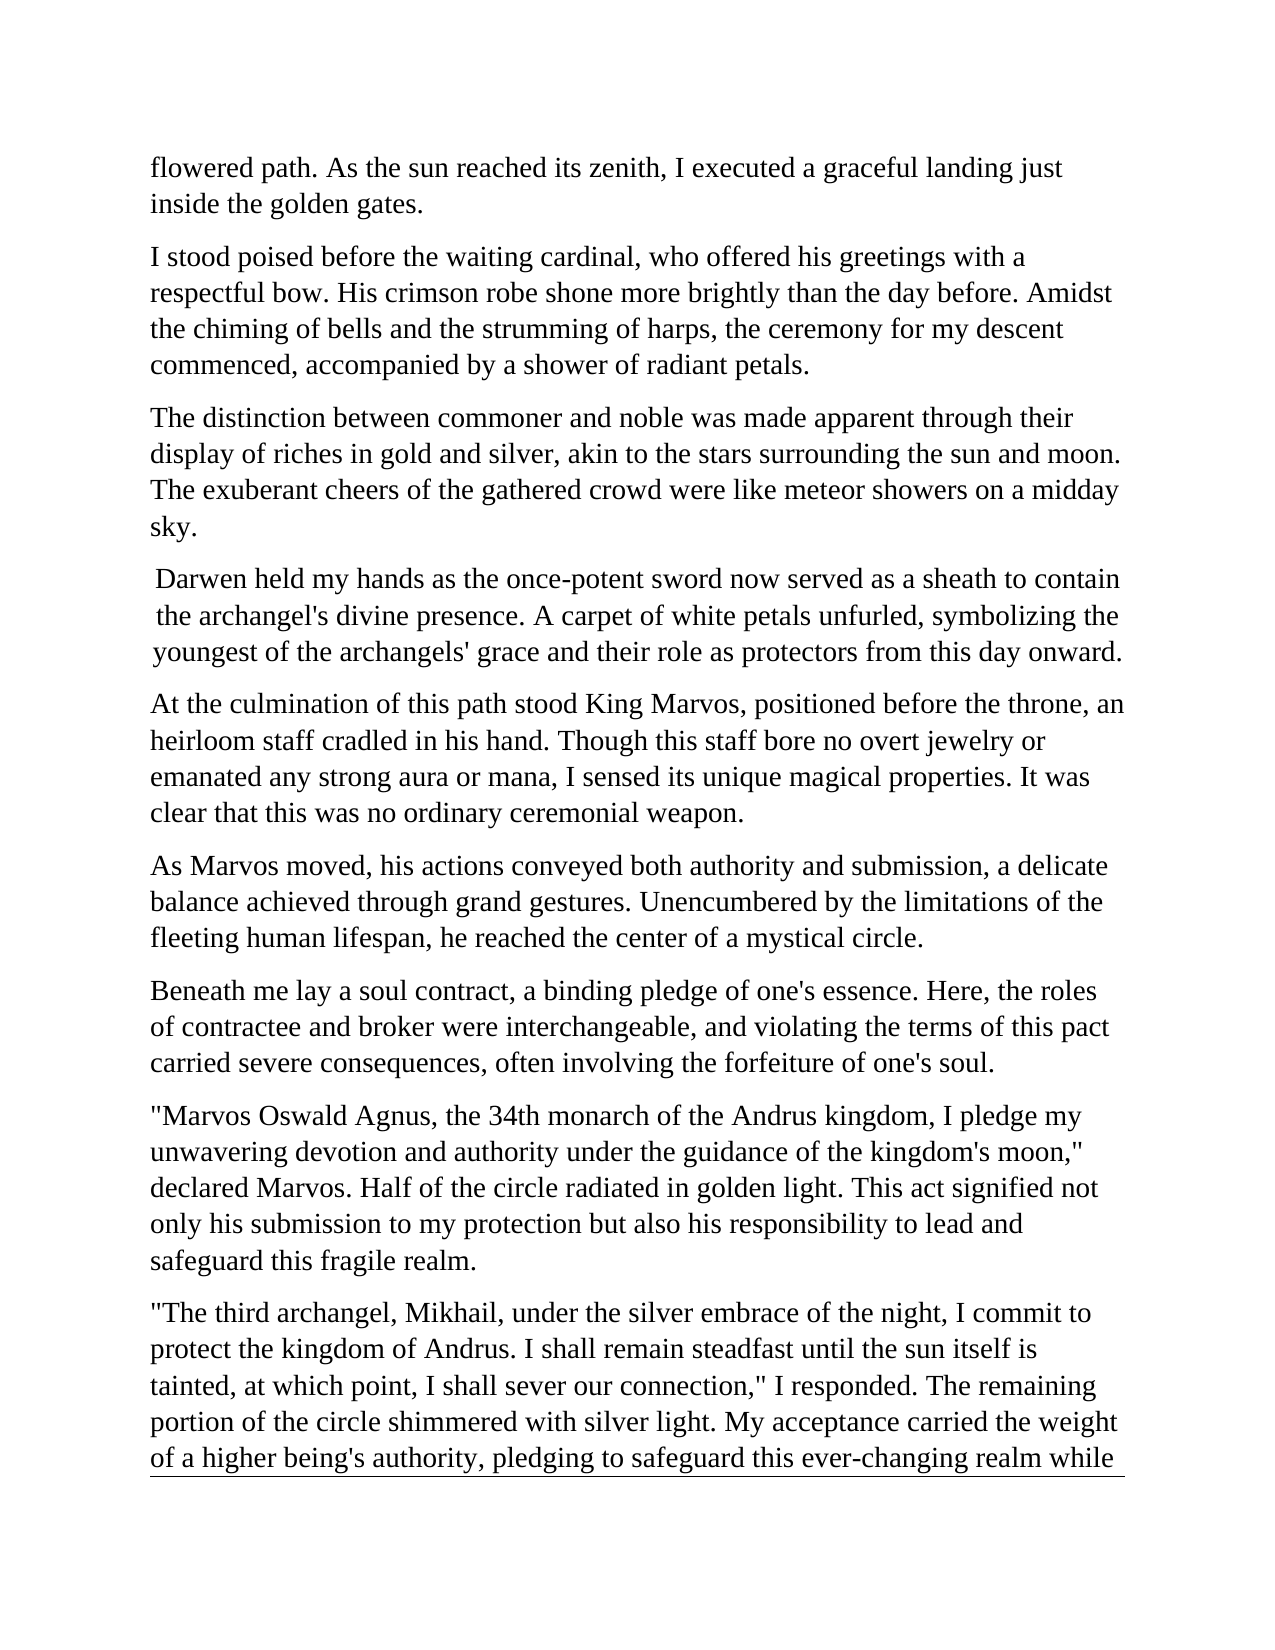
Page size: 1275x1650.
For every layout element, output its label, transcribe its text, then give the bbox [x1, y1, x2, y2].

text Beneath me lay a soul contract, a binding pledge of one's essence. Here, the roles of contractee and broker were interchangeable, and violating the terms of this pact carried severe consequences, often involving the forfeiture of one's soul. [150, 973, 1125, 1079]
text As Marvos moved, his actions conveyed both authority and submission, a delicate balance achieved through grand gestures. Unencumbered by the limitations of the fleeting human lifespan, he reached the center of a mystical circle. [150, 848, 1125, 954]
text The distinction between commoner and noble was made apparent through their display of riches in gold and silver, akin to the stars surrounding the sun and moon. The exuberant cheers of the gathered crowd were like meteor showers on a midday sky. [150, 400, 1125, 542]
text At the culmination of this path stood King Marvos, positioned before the throne, an heirloom staff cradled in his hand. Though this staff bore no overt jewelry or emanated any strong aura or mana, I sensed its unique magical properties. It was clear that this was no ordinary ceremonial weapon. [150, 687, 1125, 828]
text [150, 1295, 1125, 1476]
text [150, 150, 1125, 220]
text Darwen held my hands as the once-potent sword now served as a sheath to contain the archangel's divine presence. A carpet of white petals unfurled, symbolizing the youngest of the archangels' grace and their role as protectors from this day onward. [150, 561, 1125, 667]
text I stood poised before the waiting cardinal, who offered his greetings with a respectful bow. His crimson robe shone more brightly than the day before. Amidst the chiming of bells and the strumming of harps, the ceremony for my descent commenced, accompanied by a shower of radiant petals. [150, 239, 1125, 381]
text "Marvos Oswald Agnus, the 34th monarch of the Andrus kingdom, I pledge my unwavering devotion and authority under the guidance of the kingdom's moon," declared Marvos. Half of the circle radiated in golden light. This act signified not only his submission to my protection but also his responsibility to lead and safeguard this fragile realm. [150, 1098, 1125, 1276]
